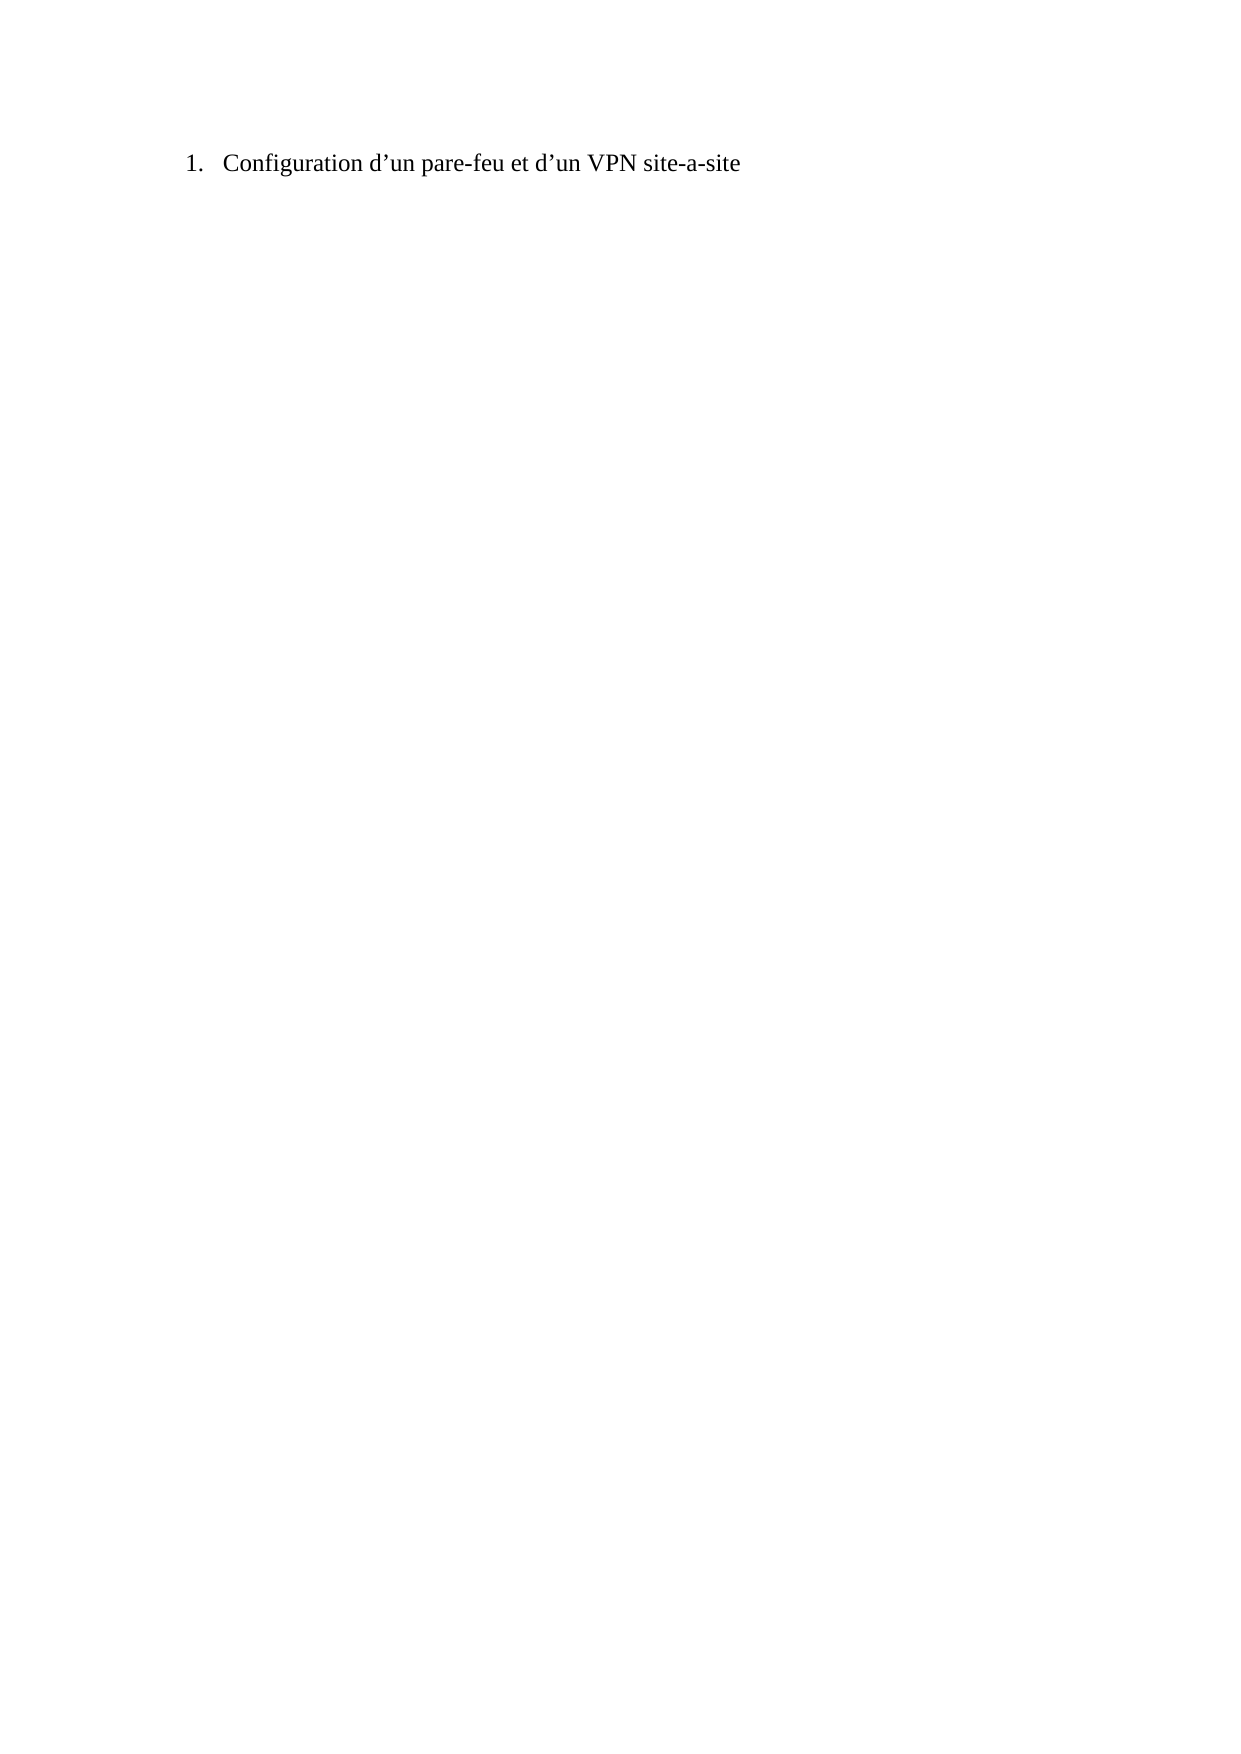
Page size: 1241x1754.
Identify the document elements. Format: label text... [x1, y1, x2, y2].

list Configuration d’un pare-feu et d’un VPN site-a-site [185, 148, 1093, 176]
